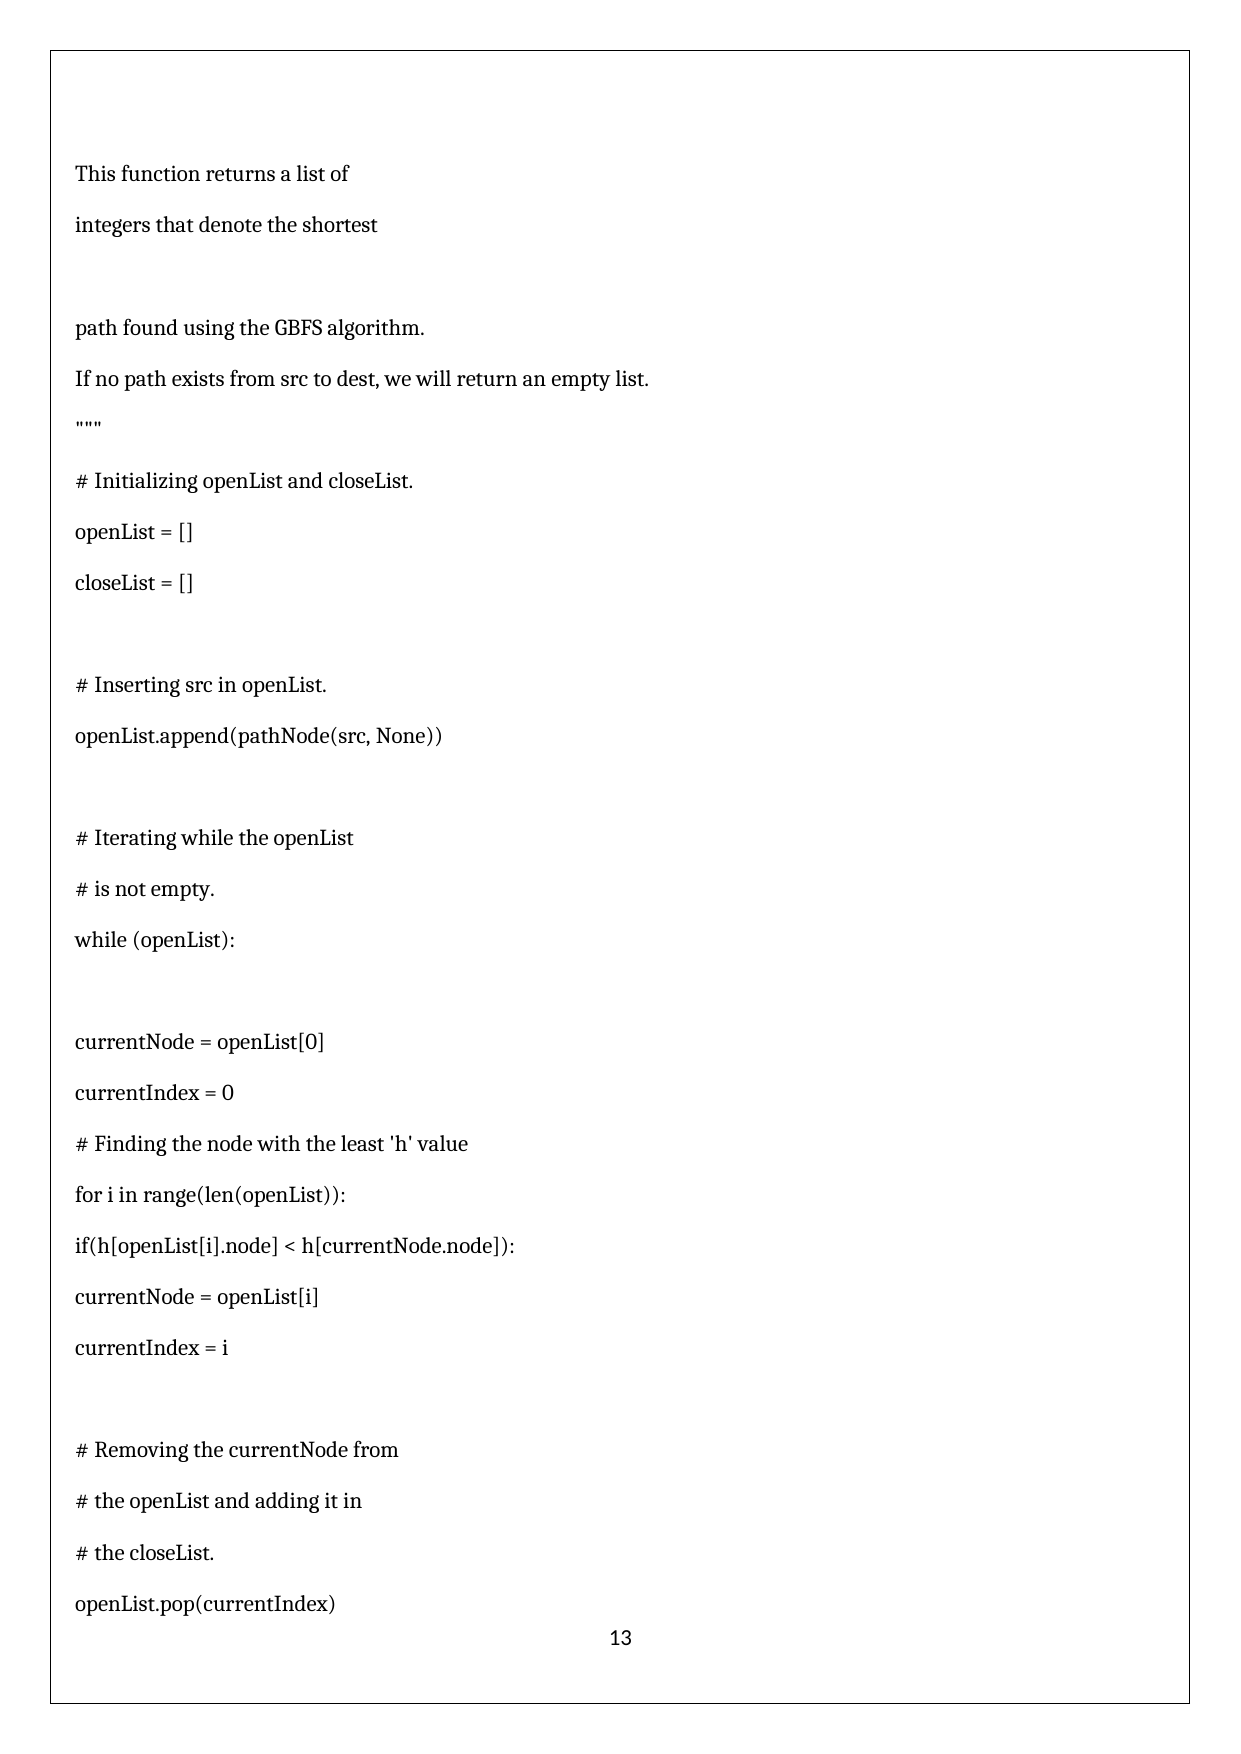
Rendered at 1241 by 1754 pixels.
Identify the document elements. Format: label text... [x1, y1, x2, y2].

text """ [75, 416, 1165, 443]
text # Finding the node with the least 'h' value [75, 1131, 1165, 1157]
text currentIndex = 0 [75, 1080, 1165, 1106]
text # Removing the currentNode from [75, 1437, 1165, 1463]
text currentNode = openList[0] [75, 1029, 1165, 1055]
text # Initializing openList and closeList. [75, 467, 1165, 494]
text currentIndex = i [75, 1335, 1165, 1361]
text while (openList): [75, 927, 1165, 953]
text for i in range(len(openList)): [75, 1182, 1165, 1208]
text # is not empty. [75, 876, 1165, 902]
text currentNode = openList[i] [75, 1284, 1165, 1310]
text openList.append(pathNode(src, None)) [75, 723, 1165, 749]
text path found using the GBFS algorithm. [75, 314, 1165, 341]
text if(h[openList[i].node] < h[currentNode.node]): [75, 1233, 1165, 1259]
text openList = [] [75, 518, 1165, 545]
text # the openList and adding it in [75, 1488, 1165, 1514]
text # the closeList. [75, 1539, 1165, 1566]
text openList.pop(currentIndex) [75, 1590, 1165, 1617]
text This function returns a list of [75, 161, 1165, 187]
text # Iterating while the openList [75, 825, 1165, 851]
text If no path exists from src to dest, we will return an empty list. [75, 365, 1165, 392]
text # Inserting src in openList. [75, 672, 1165, 698]
text closeList = [] [75, 569, 1165, 596]
text integers that denote the shortest [75, 212, 1165, 238]
